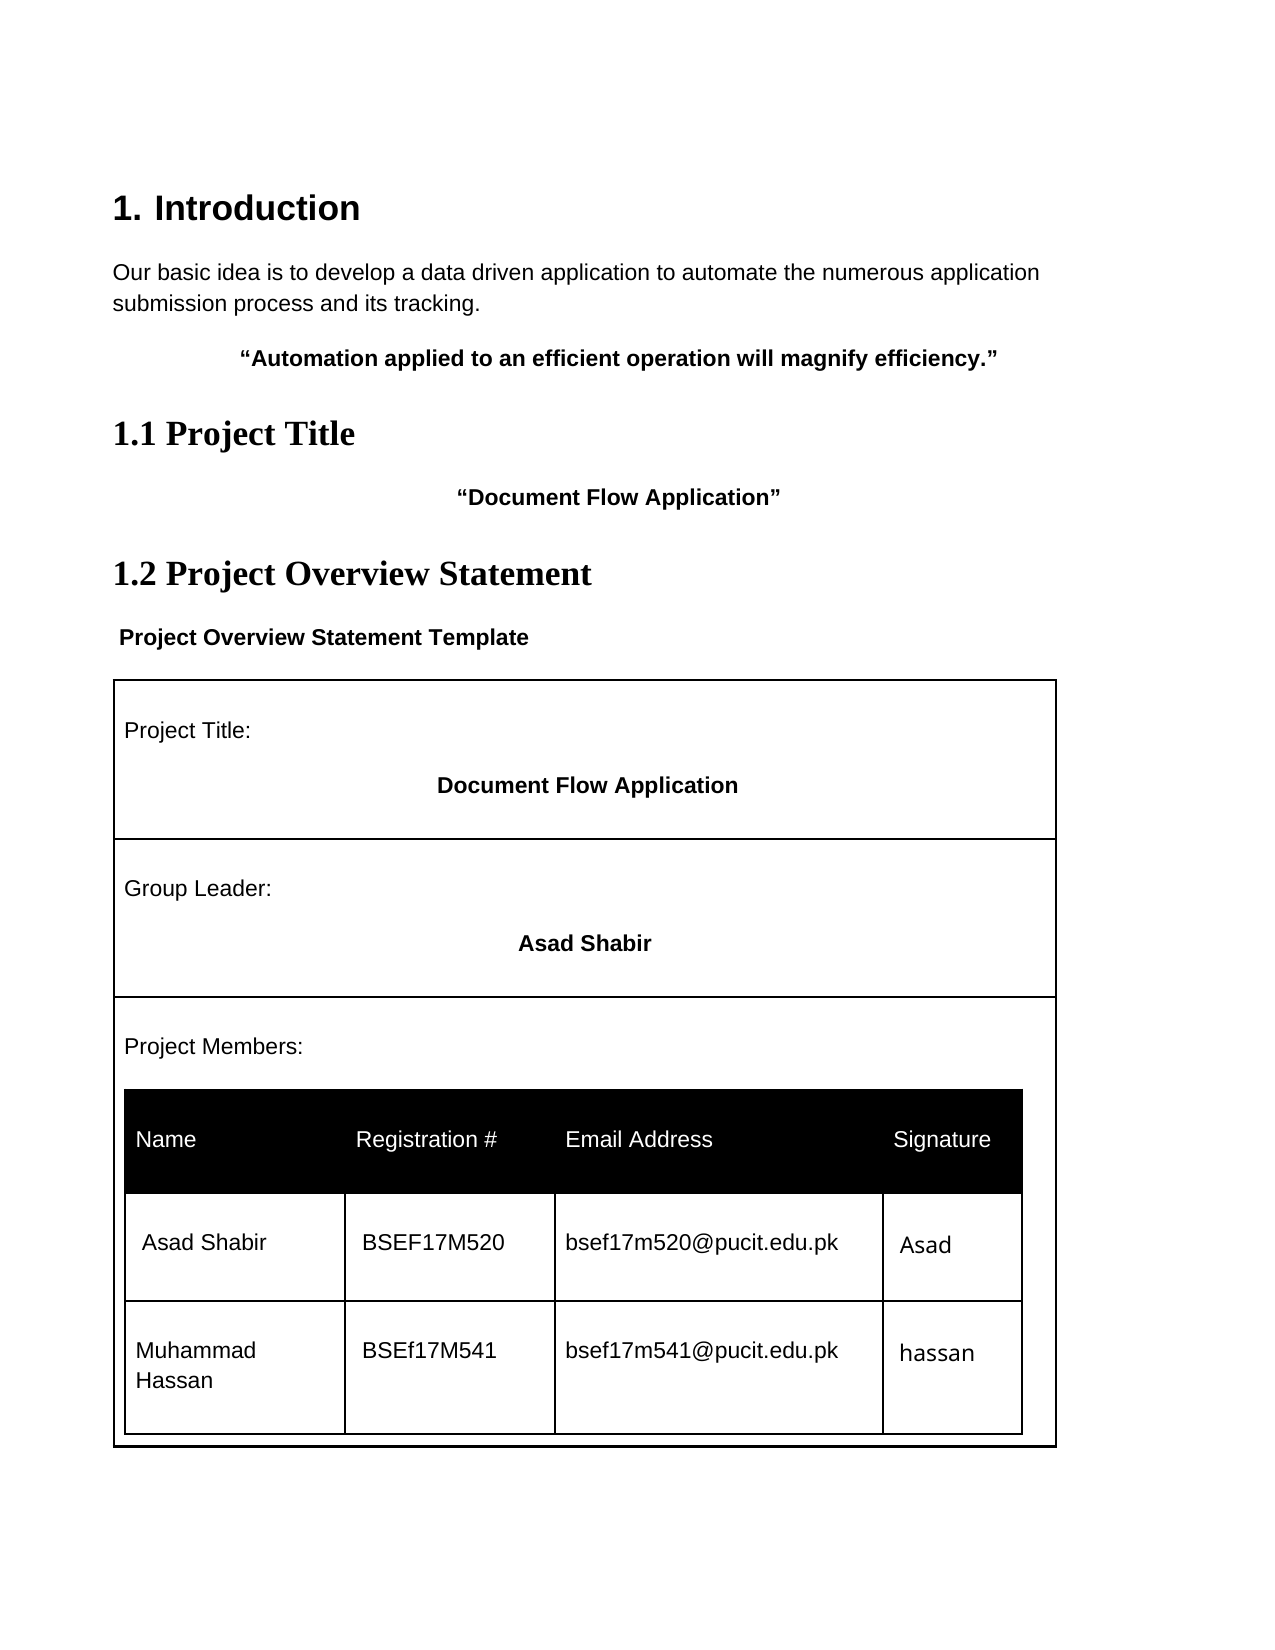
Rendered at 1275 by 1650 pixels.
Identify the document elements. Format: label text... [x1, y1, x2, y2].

table_cell Group Leader: Asad Shabir [115, 840, 1055, 996]
text “Document Flow Application” [112, 484, 1125, 511]
text Our basic idea is to develop a data driven application to automate the numerous application submission process and its tracking. [112, 259, 1125, 316]
table_cell Project Members: [115, 998, 1055, 1445]
subtitle 1. Introduction [112, 187, 1125, 228]
text “Automation applied to an efficient operation will magnify efficiency.” [112, 345, 1125, 371]
subtitle 1.2 Project Overview Statement [112, 552, 1125, 593]
text Project Overview Statement Template [112, 624, 1125, 650]
table_header Project Title: Document Flow Application [115, 681, 1055, 837]
subtitle 1.1 Project Title [112, 412, 1125, 453]
